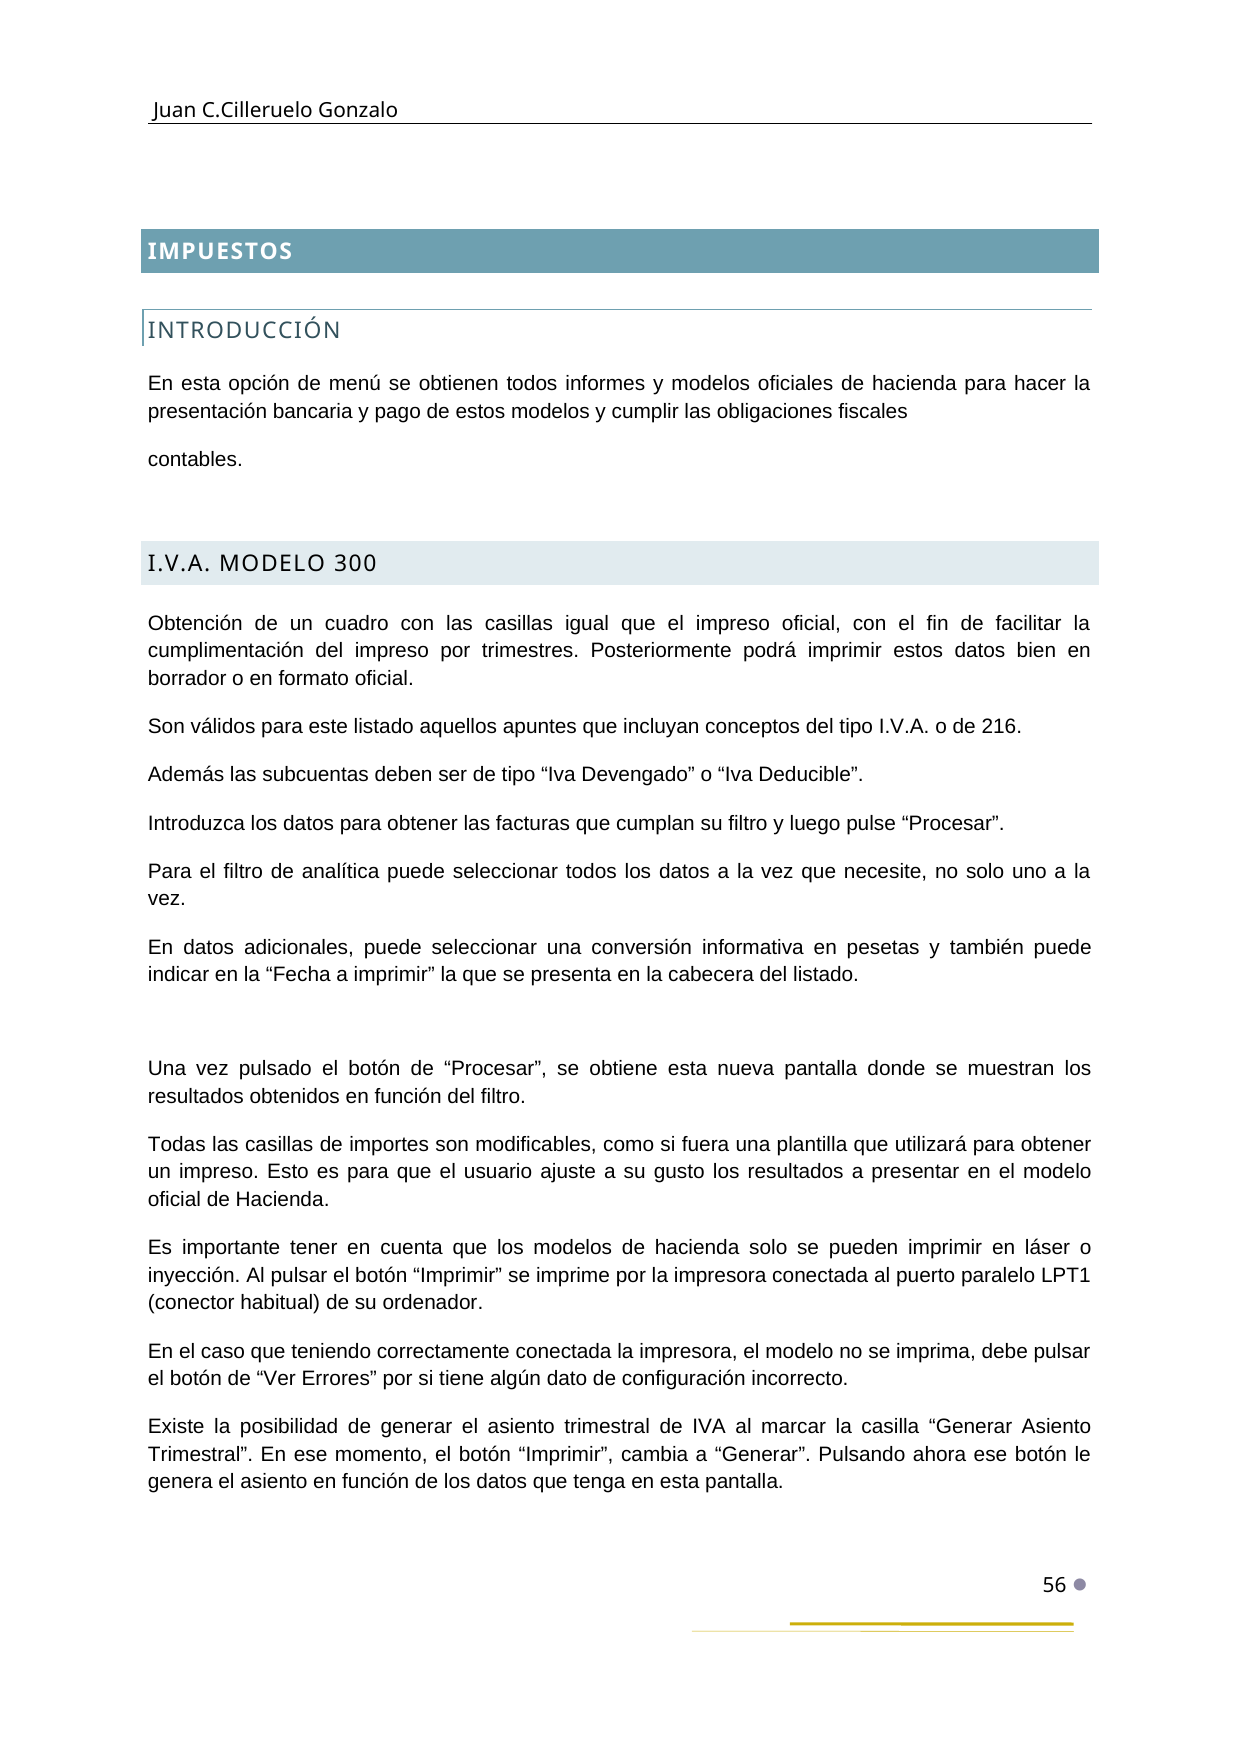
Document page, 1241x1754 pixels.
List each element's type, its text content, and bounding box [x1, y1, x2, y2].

subtitle I.V.A. modelo 300 [148, 547, 1092, 578]
text Existe la posibilidad de generar el asiento trimestral de IVA al marcar la casilla “Generar Asiento Trimestral”. En ese momento, el botón “Imprimir”, cambia a “Generar”. Pulsando ahora ese botón le genera el asiento en función de los datos que tenga en esta pantalla. [148, 1414, 1092, 1493]
text En datos adicionales, puede seleccionar una conversión informativa en pesetas y también puede indicar en la “Fecha a imprimir” la que se presenta en la cabecera del listado. [148, 934, 1092, 986]
text Para el filtro de analítica puede seleccionar todos los datos a la vez que necesite, no solo uno a la vez. [148, 859, 1092, 910]
subtitle Introducción [144, 310, 1092, 346]
text Es importante tener en cuenta que los modelos de hacienda solo se pueden imprimir en láser o inyección. Al pulsar el botón “Imprimir” se imprime por la impresora conectada al puerto paralelo LPT1 (conector habitual) de su ordenador. [148, 1235, 1092, 1314]
text Todas las casillas de importes son modificables, como si fuera una plantilla que utilizará para obtener un impreso. Esto es para que el usuario ajuste a su gusto los resultados a presentar en el modelo oficial de Hacienda. [148, 1132, 1092, 1211]
text Obtención de un cuadro con las casillas igual que el impreso oficial, con el fin de facilitar la cumplimentación del impreso por trimestres. Posteriormente podrá imprimir estos datos bien en borrador o en formato oficial. [148, 610, 1092, 689]
text Además las subcuentas deben ser de tipo “Iva Devengado” o “Iva Deducible”. [148, 762, 1092, 786]
text Son válidos para este listado aquellos apuntes que incluyan conceptos del tipo I.V.A. o de 216. [148, 714, 1092, 738]
text En el caso que teniendo correctamente conectada la impresora, el modelo no se imprima, debe pulsar el botón de “Ver Errores” por si tiene algún dato de configuración incorrecto. [148, 1338, 1092, 1390]
text Introduzca los datos para obtener las facturas que cumplan su filtro y luego pulse “Procesar”. [148, 810, 1092, 834]
text Una vez pulsado el botón de “Procesar”, se obtiene esta nueva pantalla donde se muestran los resultados obtenidos en función del filtro. [148, 1056, 1092, 1107]
text En esta opción de menú se obtienen todos informes y modelos oficiales de hacienda para hacer la presentación bancaria y pago de estos modelos y cumplir las obligaciones fiscales [148, 371, 1092, 423]
text contables. [148, 447, 1092, 471]
subtitle Impuestos [148, 235, 1092, 267]
